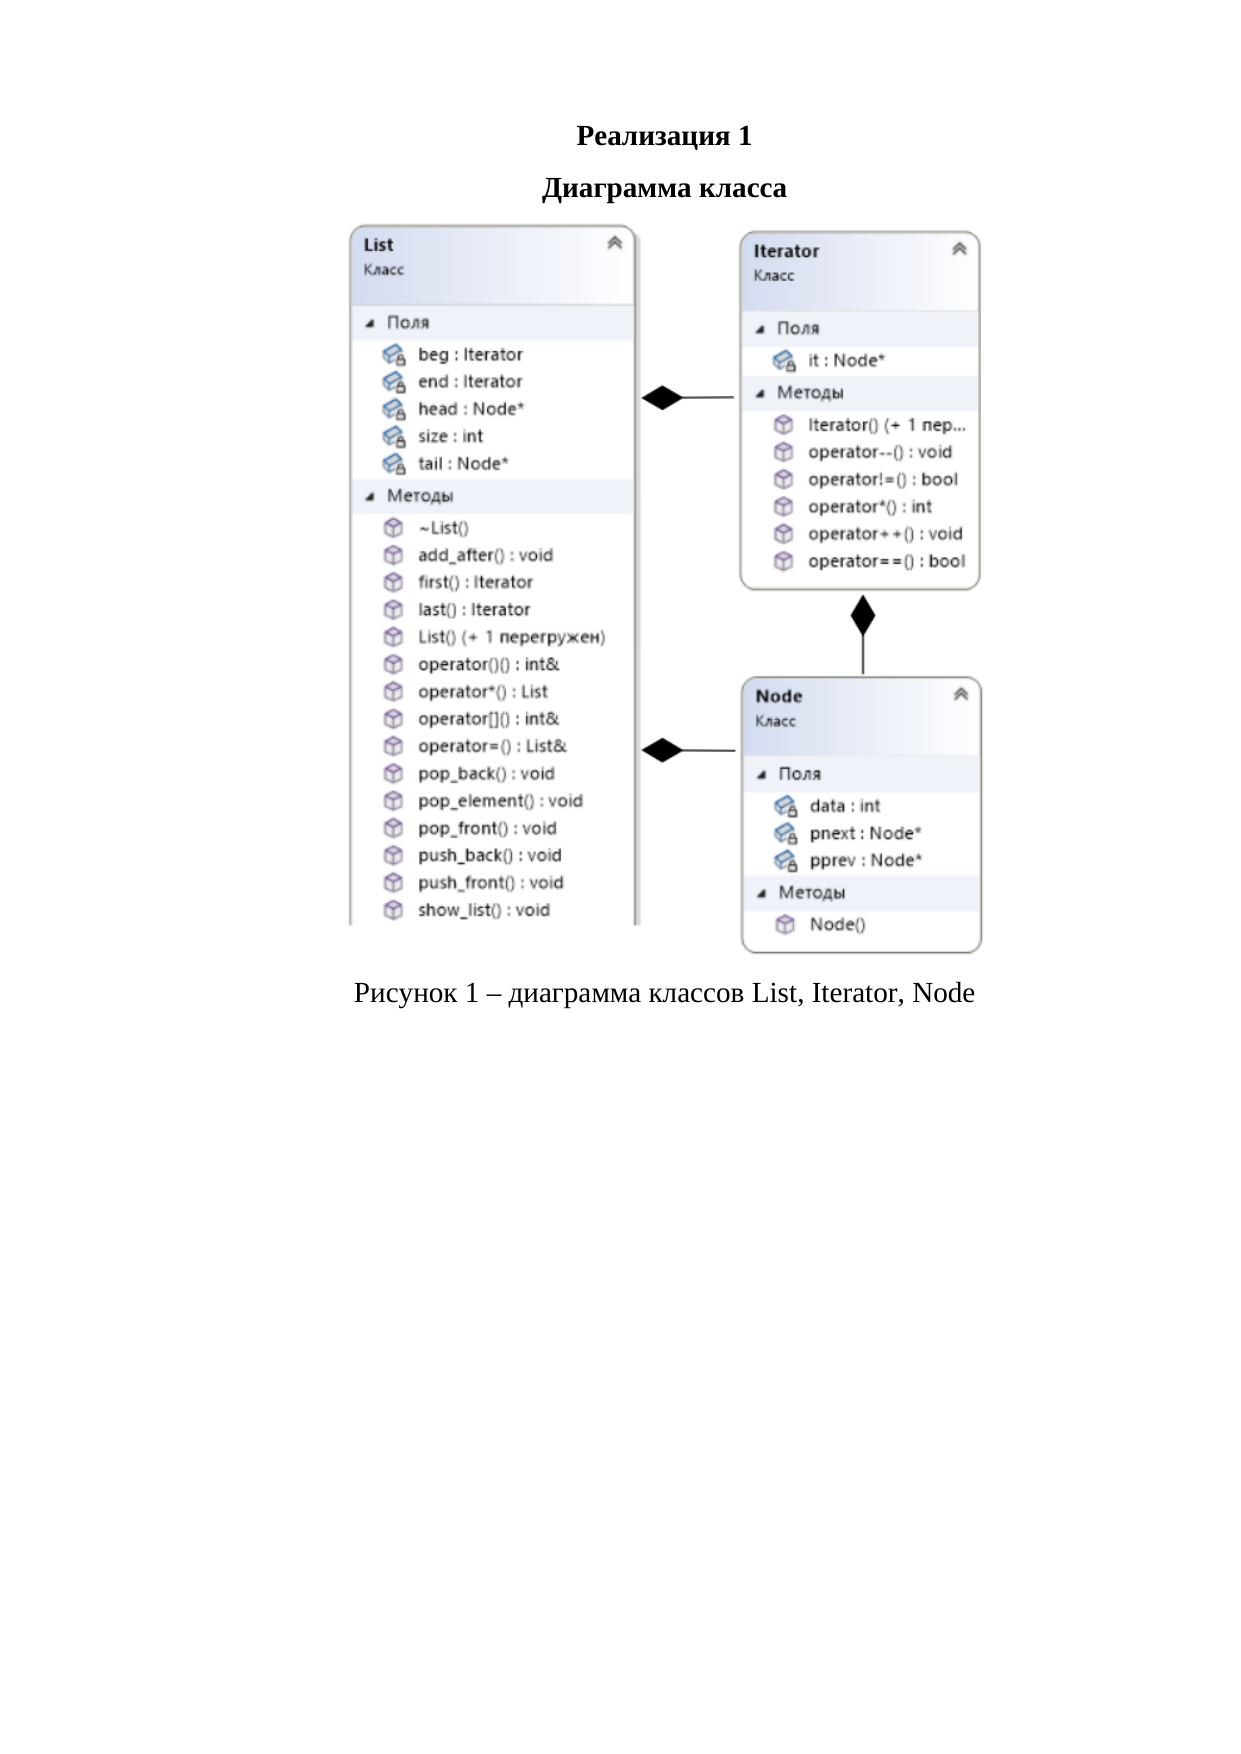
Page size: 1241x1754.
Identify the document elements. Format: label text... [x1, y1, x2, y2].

picture [343, 221, 985, 957]
text Рисунок 1 – диаграмма классов List, Iterator, Node [177, 975, 1152, 1008]
text Диаграмма класса [177, 170, 1152, 203]
text Реализация 1 [177, 118, 1152, 152]
